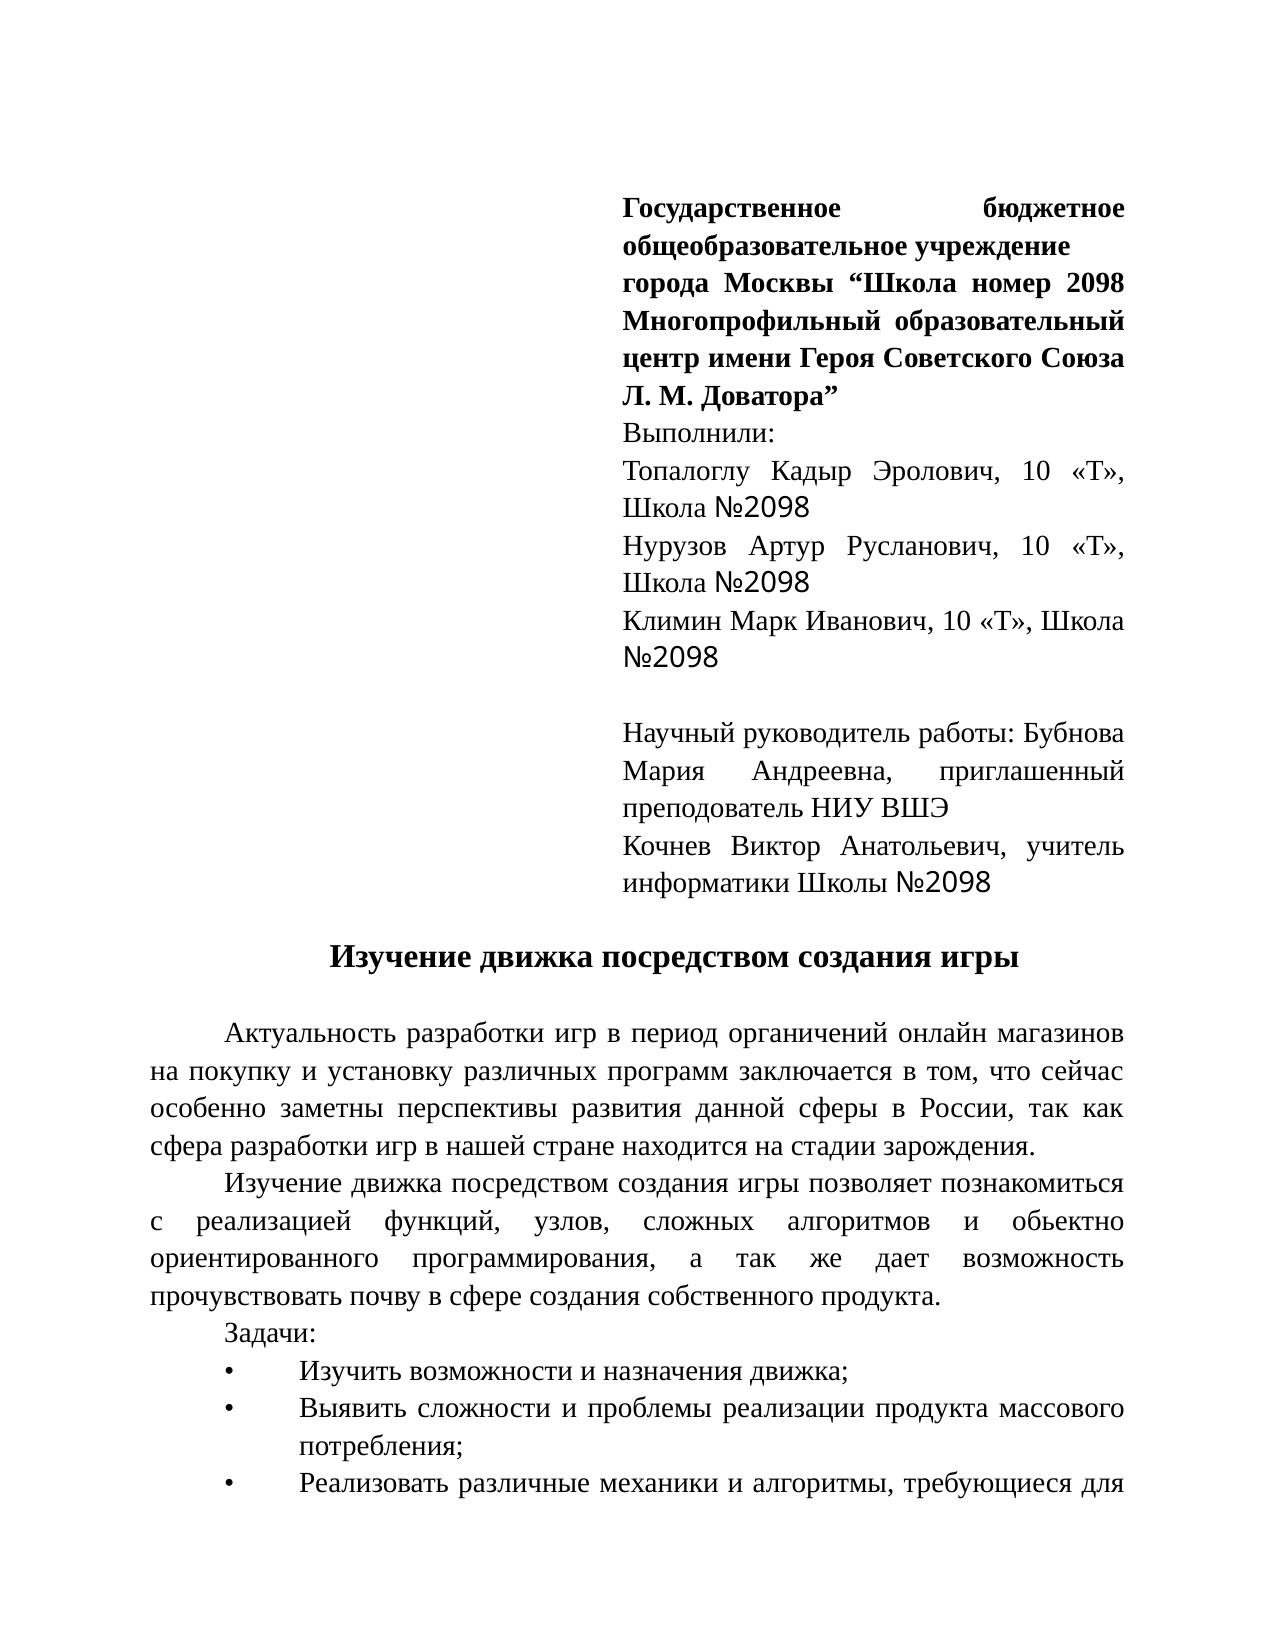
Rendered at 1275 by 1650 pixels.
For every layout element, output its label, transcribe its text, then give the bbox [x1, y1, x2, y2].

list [224, 1462, 1125, 1500]
list Изучить возможности и назначения движка; [224, 1350, 1125, 1387]
text Государственное бюджетное общеобразовательное учреждение [622, 187, 1125, 262]
text Нурузов Артур Русланович, 10 «Т», Школа №2098 [622, 525, 1125, 600]
text Актуальность разработки игр в период органичений онлайн магазинов на покупку и установку различных программ заключается в том, что сейчас особенно заметны перспективы развития данной сферы в России, так как сфера разработки игр в нашей стране находится на стадии зарождения. [150, 1012, 1125, 1162]
text Задачи: [150, 1312, 1125, 1350]
text Изучение движка посредством создания игры [150, 937, 1125, 975]
text Климин Марк Иванович, 10 «Т», Школа №2098 [622, 600, 1125, 675]
text Кочнев Виктор Анатольевич, учитель информатики Школы №2098 [622, 825, 1125, 900]
text Выполнили: [622, 412, 1125, 450]
text Топалоглу Кадыр Эролович, 10 «Т», Школа №2098 [622, 450, 1125, 525]
text Изучение движка посредством создания игры позволяет познакомиться с реализацией функций, узлов, сложных алгоритмов и обьектно ориентированного программирования, а так же дает возможность прочувствовать почву в сфере создания собственного продукта. [150, 1162, 1125, 1312]
text Научный руководитель работы: Бубнова Мария Андреевна, приглашенный преподователь НИУ ВШЭ [622, 712, 1125, 825]
text города Москвы “Школа номер 2098 Многопрофильный образовательный центр имени Героя Советского Союза Л. М. Доватора” [622, 262, 1125, 412]
list Выявить сложности и проблемы реализации продукта массового потребления; [224, 1387, 1125, 1462]
